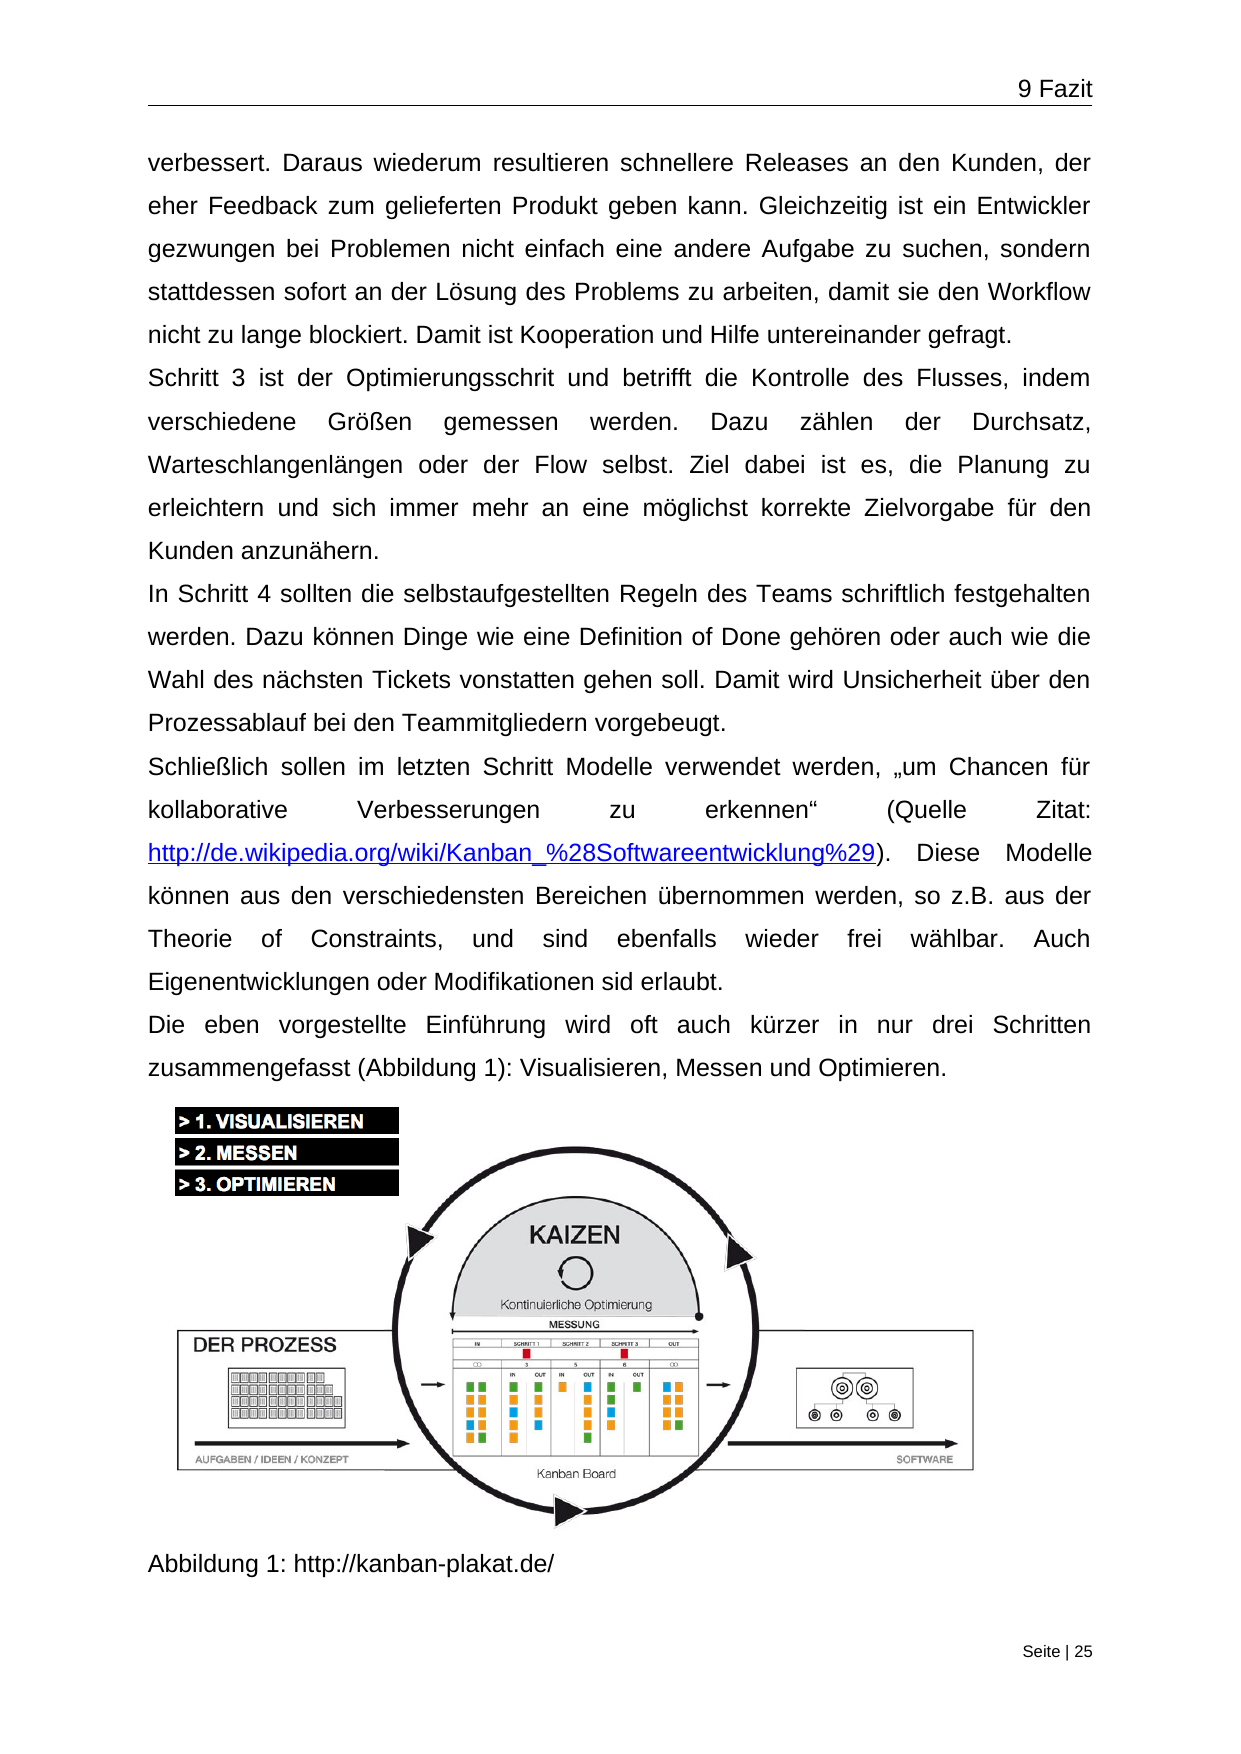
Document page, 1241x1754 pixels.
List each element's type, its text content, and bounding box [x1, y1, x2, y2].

picture [147, 1096, 998, 1535]
text Schließlich sollen im letzten Schritt Modelle verwendet werden, „um Chancen für kollaborative Verbesserungen zu erkennen“ (Quelle Zitat: http://de.wikipedia.org/wiki/Kanban_%28Softwareentwicklung%29). Diese Modelle können aus den verschiedensten Bereichen übernommen werden, so z.B. aus der Theorie of Constraints, und sind ebenfalls wieder frei wählbar. Auch Eigenentwicklungen oder Modifikationen sid erlaubt. [148, 751, 1092, 996]
text Die eben vorgestellte Einführung wird oft auch kürzer in nur drei Schritten zusammengefasst (Abbildung 1): Visualisieren, Messen und Optimieren. [148, 1010, 1092, 1082]
text In Schritt 4 sollten die selbstaufgestellten Regeln des Teams schriftlich festgehalten werden. Dazu können Dinge wie eine Definition of Done gehören oder auch wie die Wahl des nächsten Tickets vonstatten gehen soll. Damit wird Unsicherheit über den Prozessablauf bei den Teammitgliedern vorgebeugt. [148, 579, 1092, 737]
text Abbildung 1: http://kanban-plakat.de/ [148, 1548, 1092, 1577]
text Schritt 3 ist der Optimierungsschrit und betrifft die Kontrolle des Flusses, indem verschiedene Größen gemessen werden. Dazu zählen der Durchsatz, Warteschlangenlängen oder der Flow selbst. Ziel dabei ist es, die Planung zu erleichtern und sich immer mehr an eine möglichst korrekte Zielvorgabe für den Kunden anzunähern. [148, 363, 1092, 564]
